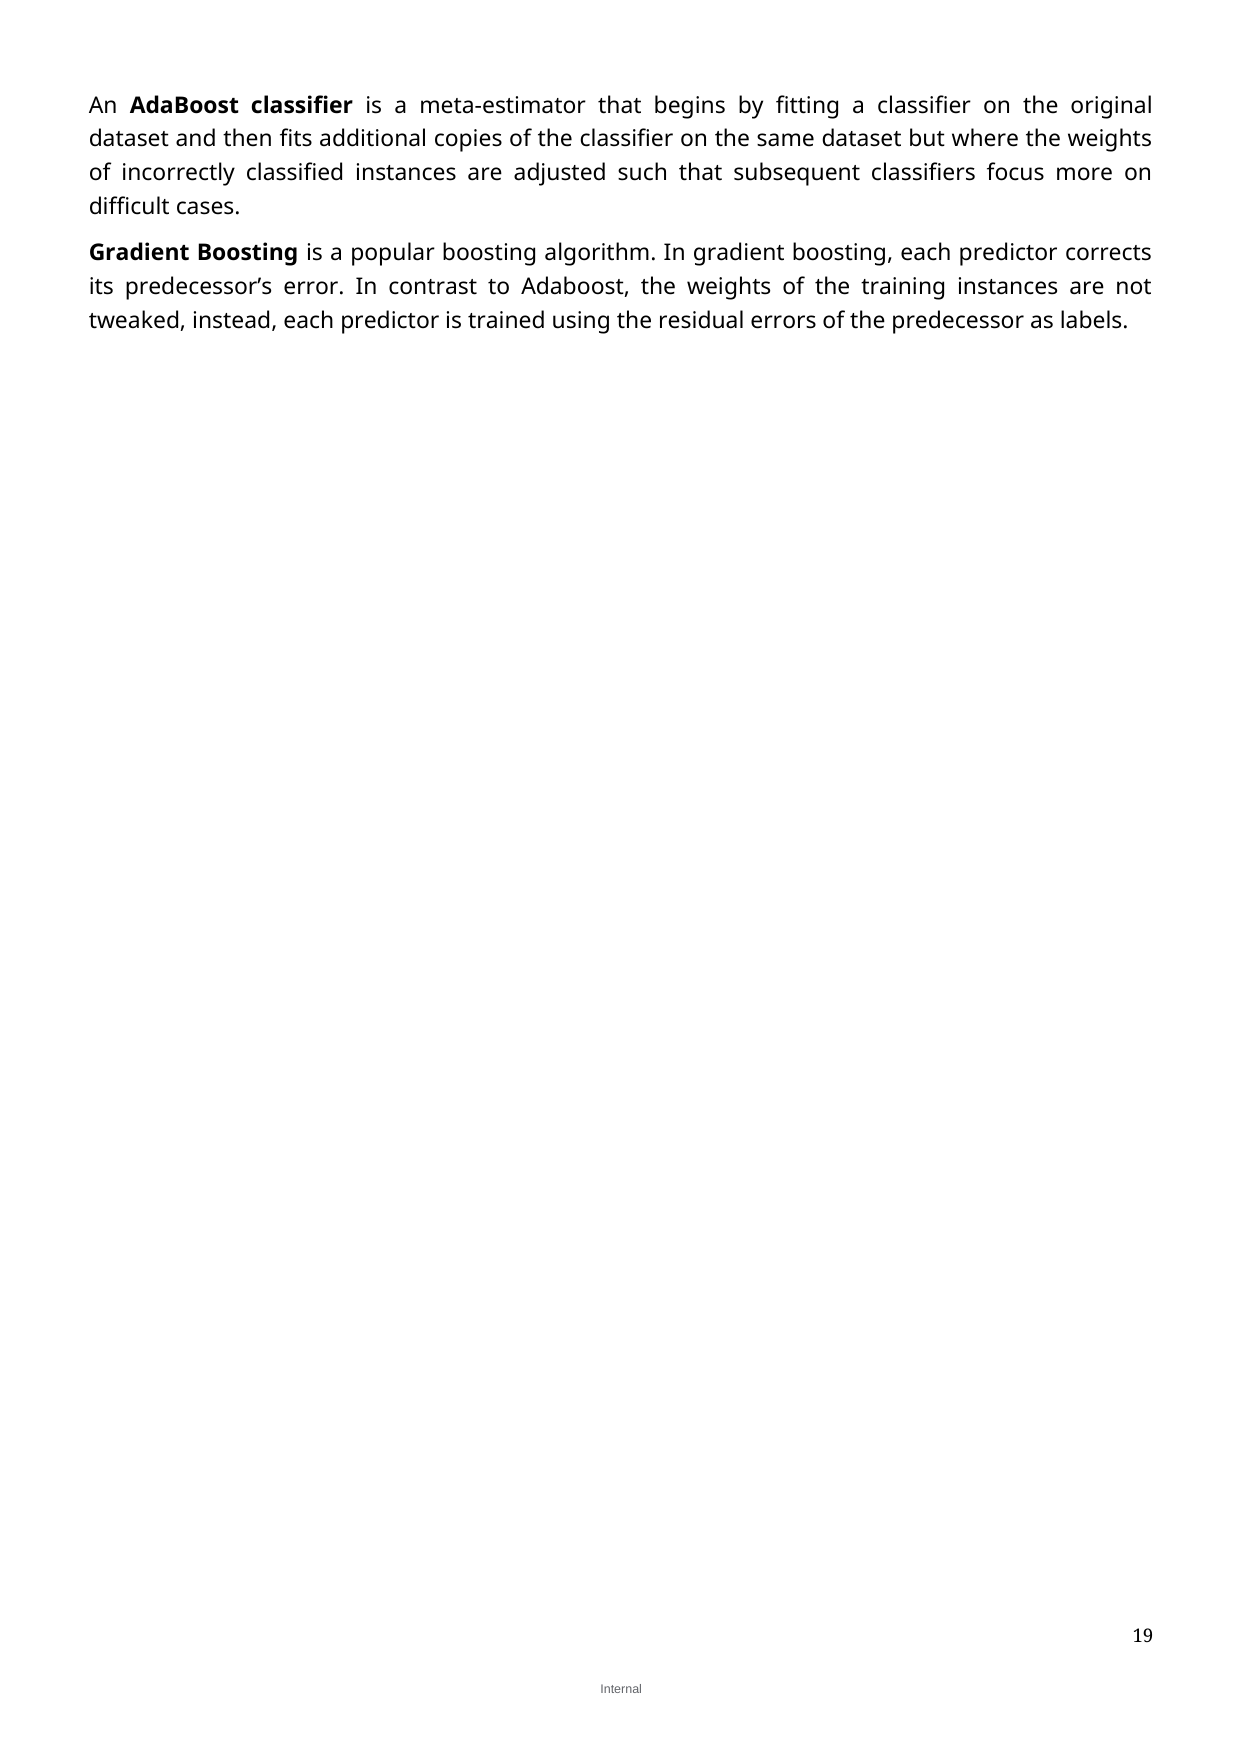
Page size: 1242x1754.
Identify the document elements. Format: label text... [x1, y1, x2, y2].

text Gradient Boosting is a popular boosting algorithm. In gradient boosting, each predictor corrects its predecessor’s error. In contrast to Adaboost, the weights of the training instances are not tweaked, instead, each predictor is trained using the residual errors of the predecessor as labels. [88, 236, 1153, 335]
text An AdaBoost classifier is a meta-estimator that begins by fitting a classifier on the original dataset and then fits additional copies of the classifier on the same dataset but where the weights of incorrectly classified instances are adjusted such that subsequent classifiers focus more on difficult cases. [88, 88, 1153, 221]
